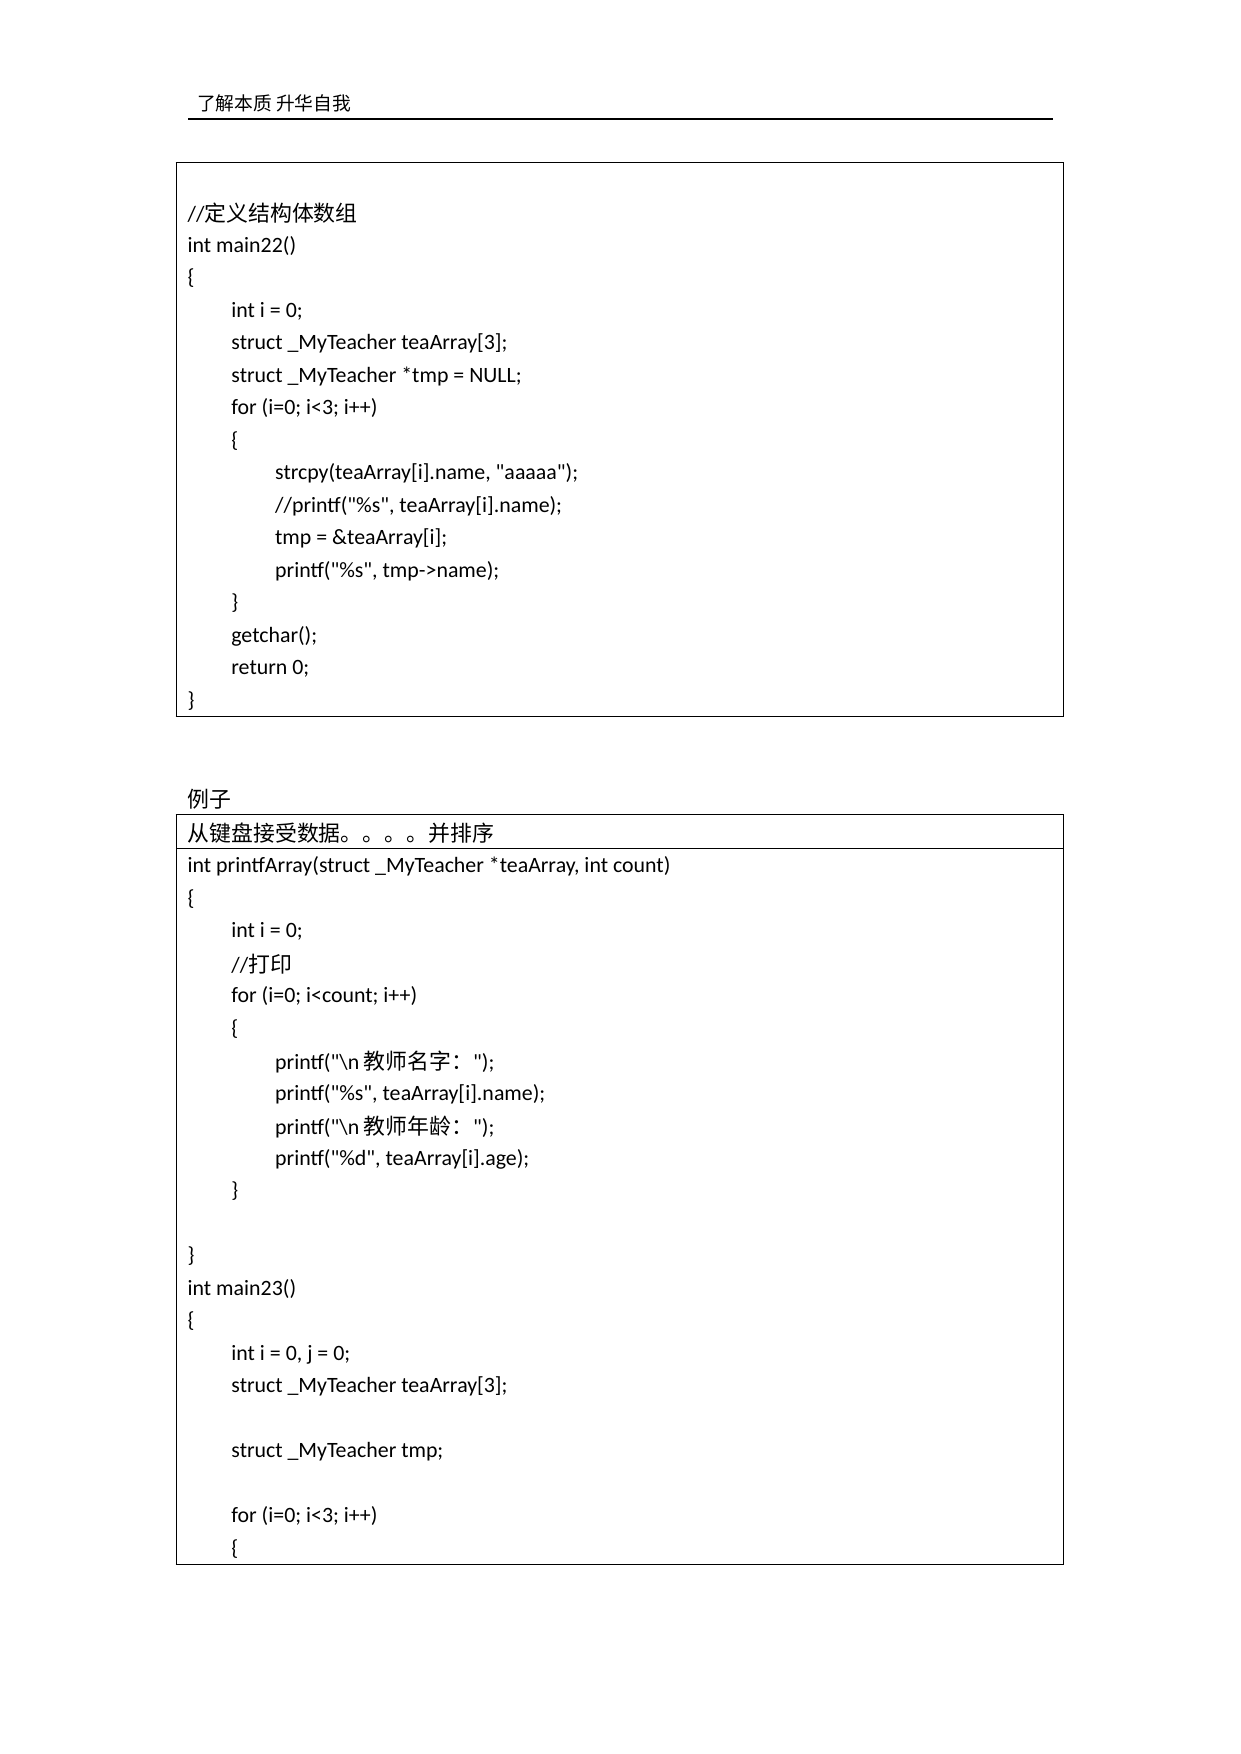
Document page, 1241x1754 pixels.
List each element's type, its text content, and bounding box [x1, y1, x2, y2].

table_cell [177, 849, 1063, 1564]
text 例子 [187, 782, 1053, 814]
table_header 从键盘接受数据。。。。并排序 [177, 815, 1063, 848]
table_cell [177, 163, 1063, 716]
